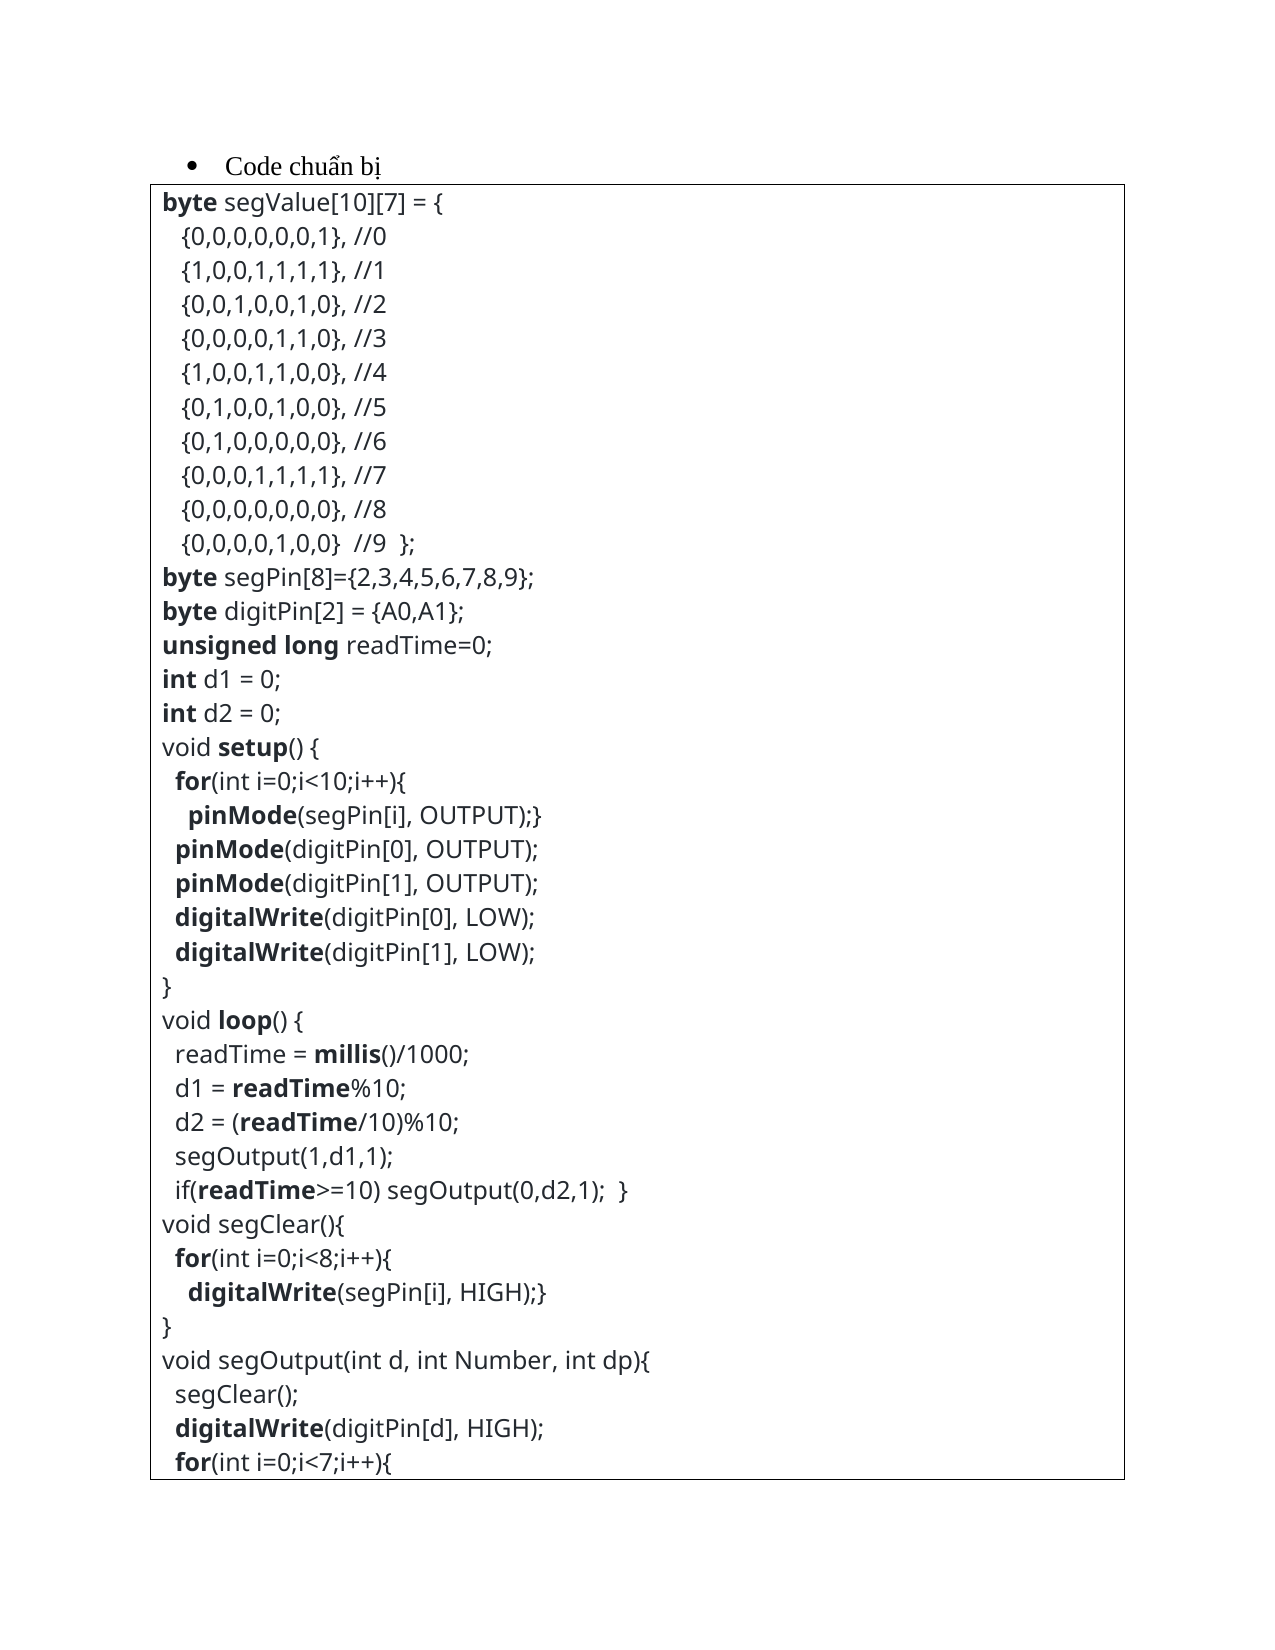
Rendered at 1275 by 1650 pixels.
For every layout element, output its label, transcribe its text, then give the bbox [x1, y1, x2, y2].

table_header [151, 185, 1124, 1479]
subtitle Code chuẩn bị [187, 150, 1125, 181]
